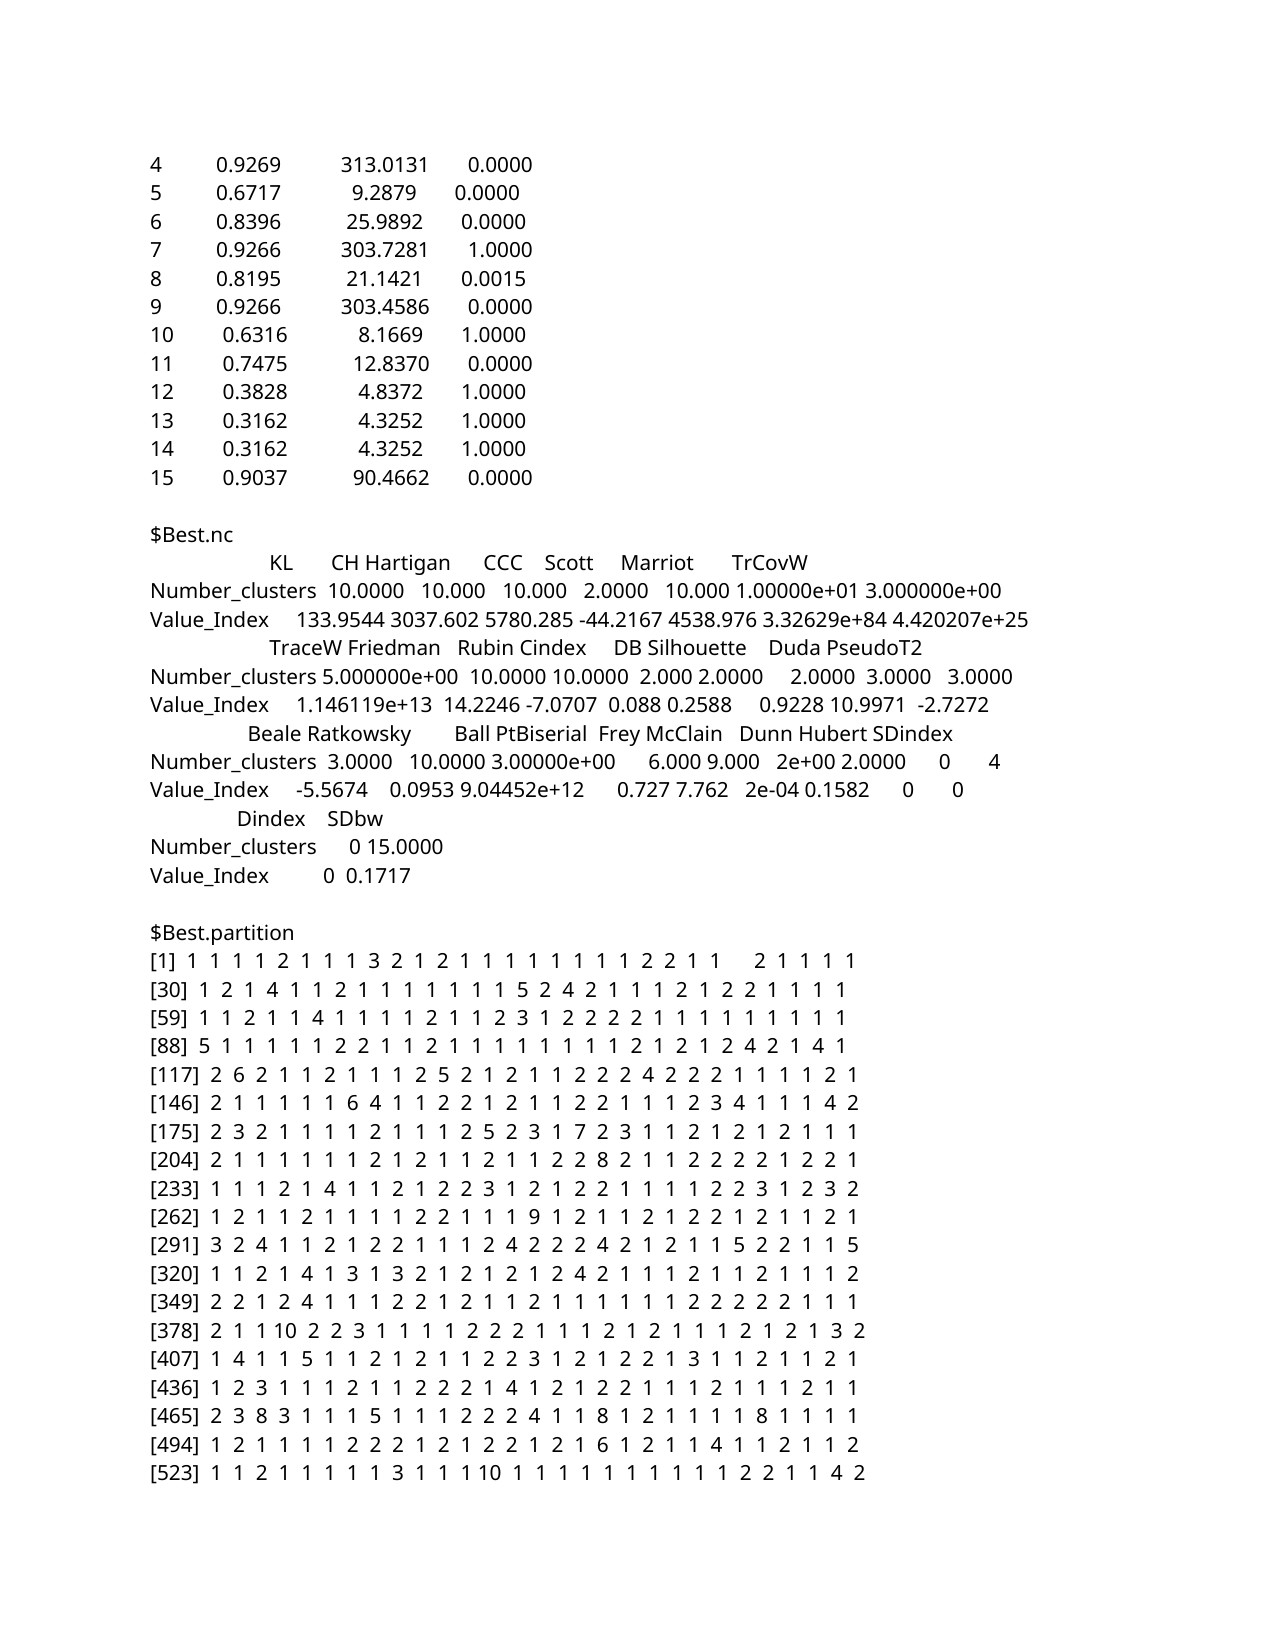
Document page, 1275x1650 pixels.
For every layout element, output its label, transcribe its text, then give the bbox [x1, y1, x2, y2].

text 10 0.6316 8.1669 1.0000 [150, 321, 1125, 349]
text [1] 1 1 1 1 2 1 1 1 3 2 1 2 1 1 1 1 1 1 1 1 2 2 1 1 2 1 1 1 1 [150, 946, 1125, 975]
text 12 0.3828 4.8372 1.0000 [150, 377, 1125, 406]
text 9 0.9266 303.4586 0.0000 [150, 292, 1125, 321]
text Value_Index 1.146119e+13 14.2246 -7.0707 0.088 0.2588 0.9228 10.9971 -2.7272 [150, 690, 1125, 719]
text [30] 1 2 1 4 1 1 2 1 1 1 1 1 1 1 5 2 4 2 1 1 1 2 1 2 2 1 1 1 1 [150, 975, 1125, 1003]
text KL CH Hartigan CCC Scott Marriot TrCovW [150, 548, 1125, 577]
text [291] 3 2 4 1 1 2 1 2 2 1 1 1 2 4 2 2 2 4 2 1 2 1 1 5 2 2 1 1 5 [150, 1231, 1125, 1259]
text [175] 2 3 2 1 1 1 1 2 1 1 1 2 5 2 3 1 7 2 3 1 1 2 1 2 1 2 1 1 1 [150, 1117, 1125, 1145]
text 5 0.6717 9.2879 0.0000 [150, 178, 1125, 207]
text $Best.nc [150, 520, 1125, 548]
text Number_clusters 10.0000 10.000 10.000 2.0000 10.000 1.00000e+01 3.000000e+00 [150, 577, 1125, 605]
text Number_clusters 5.000000e+00 10.0000 10.0000 2.000 2.0000 2.0000 3.0000 3.0000 [150, 662, 1125, 690]
text TraceW Friedman Rubin Cindex DB Silhouette Duda PseudoT2 [150, 633, 1125, 662]
text [523] 1 1 2 1 1 1 1 1 3 1 1 1 10 1 1 1 1 1 1 1 1 1 1 2 2 1 1 4 2 [150, 1458, 1125, 1487]
text 7 0.9266 303.7281 1.0000 [150, 235, 1125, 264]
text [320] 1 1 2 1 4 1 3 1 3 2 1 2 1 2 1 2 4 2 1 1 1 2 1 1 2 1 1 1 2 [150, 1259, 1125, 1287]
text 4 0.9269 313.0131 0.0000 [150, 150, 1125, 178]
text 13 0.3162 4.3252 1.0000 [150, 406, 1125, 434]
text Beale Ratkowsky Ball PtBiserial Frey McClain Dunn Hubert SDindex [150, 719, 1125, 747]
text 11 0.7475 12.8370 0.0000 [150, 349, 1125, 377]
text Value_Index 133.9544 3037.602 5780.285 -44.2167 4538.976 3.32629e+84 4.420207e+25 [150, 605, 1125, 633]
text 6 0.8396 25.9892 0.0000 [150, 207, 1125, 235]
text [407] 1 4 1 1 5 1 1 2 1 2 1 1 2 2 3 1 2 1 2 2 1 3 1 1 2 1 1 2 1 [150, 1344, 1125, 1373]
text Value_Index 0 0.1717 [150, 861, 1125, 889]
text 14 0.3162 4.3252 1.0000 [150, 434, 1125, 463]
text 8 0.8195 21.1421 0.0015 [150, 264, 1125, 292]
text [88] 5 1 1 1 1 1 2 2 1 1 2 1 1 1 1 1 1 1 1 2 1 2 1 2 4 2 1 4 1 [150, 1032, 1125, 1060]
text [494] 1 2 1 1 1 1 2 2 2 1 2 1 2 2 1 2 1 6 1 2 1 1 4 1 1 2 1 1 2 [150, 1430, 1125, 1458]
text Number_clusters 0 15.0000 [150, 832, 1125, 861]
text [59] 1 1 2 1 1 4 1 1 1 1 2 1 1 2 3 1 2 2 2 2 1 1 1 1 1 1 1 1 1 [150, 1003, 1125, 1032]
text [233] 1 1 1 2 1 4 1 1 2 1 2 2 3 1 2 1 2 2 1 1 1 1 2 2 3 1 2 3 2 [150, 1174, 1125, 1202]
text 15 0.9037 90.4662 0.0000 [150, 463, 1125, 491]
text [378] 2 1 1 10 2 2 3 1 1 1 1 2 2 2 1 1 1 2 1 2 1 1 1 2 1 2 1 3 2 [150, 1316, 1125, 1344]
text Dindex SDbw [150, 804, 1125, 832]
text Value_Index -5.5674 0.0953 9.04452e+12 0.727 7.762 2e-04 0.1582 0 0 [150, 776, 1125, 804]
text [436] 1 2 3 1 1 1 2 1 1 2 2 2 1 4 1 2 1 2 2 1 1 1 2 1 1 1 2 1 1 [150, 1373, 1125, 1401]
text [465] 2 3 8 3 1 1 1 5 1 1 1 2 2 2 4 1 1 8 1 2 1 1 1 1 8 1 1 1 1 [150, 1401, 1125, 1430]
text $Best.partition [150, 918, 1125, 946]
text [349] 2 2 1 2 4 1 1 1 2 2 1 2 1 1 2 1 1 1 1 1 1 2 2 2 2 2 1 1 1 [150, 1287, 1125, 1316]
text Number_clusters 3.0000 10.0000 3.00000e+00 6.000 9.000 2e+00 2.0000 0 4 [150, 747, 1125, 776]
text [262] 1 2 1 1 2 1 1 1 1 2 2 1 1 1 9 1 2 1 1 2 1 2 2 1 2 1 1 2 1 [150, 1202, 1125, 1231]
text [146] 2 1 1 1 1 1 6 4 1 1 2 2 1 2 1 1 2 2 1 1 1 2 3 4 1 1 1 4 2 [150, 1088, 1125, 1117]
text [117] 2 6 2 1 1 2 1 1 1 2 5 2 1 2 1 1 2 2 2 4 2 2 2 1 1 1 1 2 1 [150, 1060, 1125, 1088]
text [204] 2 1 1 1 1 1 1 2 1 2 1 1 2 1 1 2 2 8 2 1 1 2 2 2 2 1 2 2 1 [150, 1145, 1125, 1174]
